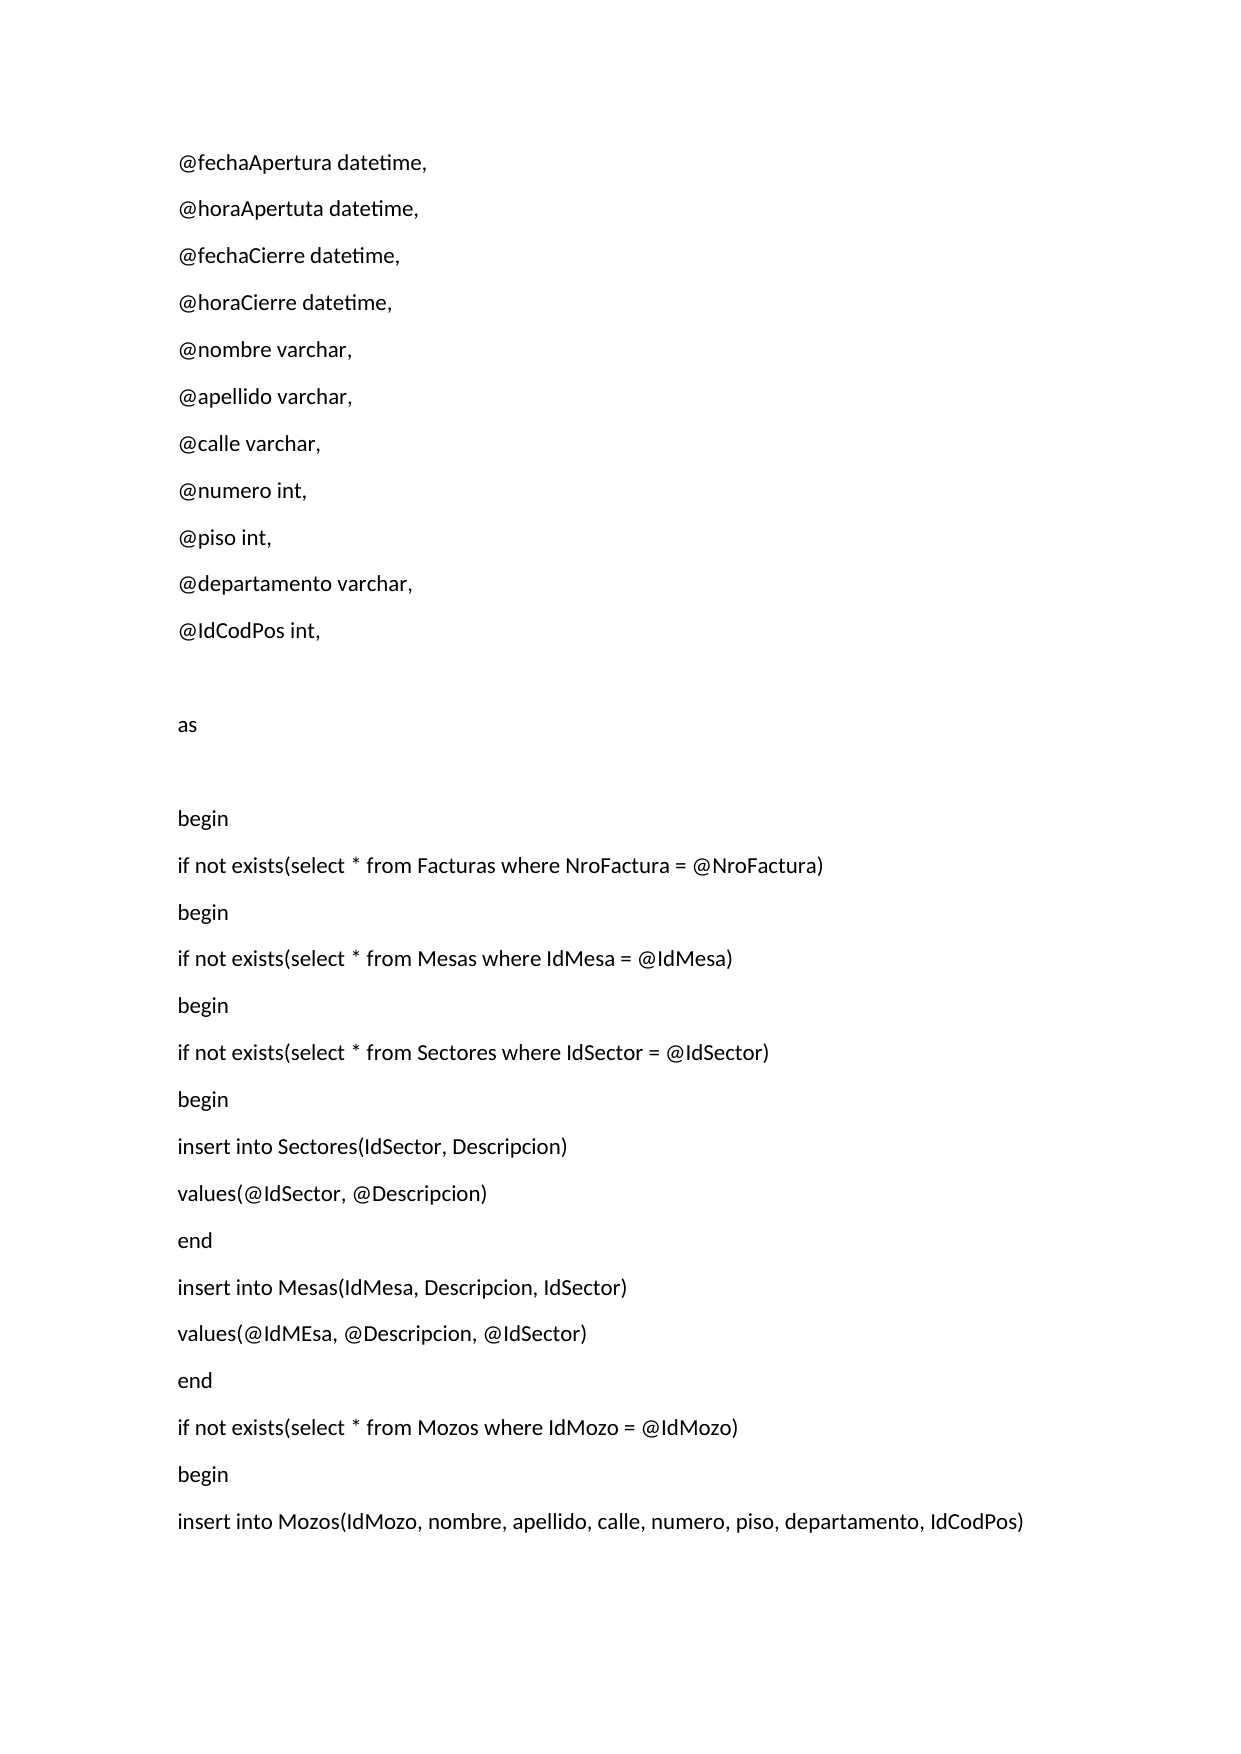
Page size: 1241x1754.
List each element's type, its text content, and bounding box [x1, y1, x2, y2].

text @horaCierre datetime, [177, 288, 1063, 316]
text if not exists(select * from Sectores where IdSector = @IdSector) [177, 1038, 1063, 1066]
text as [177, 710, 1063, 738]
text begin [177, 1085, 1063, 1113]
text @calle varchar, [177, 429, 1063, 457]
text values(@IdMEsa, @Descripcion, @IdSector) [177, 1319, 1063, 1347]
text @numero int, [177, 476, 1063, 504]
text @nombre varchar, [177, 335, 1063, 363]
text @fechaApertura datetime, [177, 148, 1063, 176]
text begin [177, 991, 1063, 1019]
text @piso int, [177, 523, 1063, 551]
text insert into Mozos(IdMozo, nombre, apellido, calle, numero, piso, departamento, IdCodPos) [177, 1507, 1063, 1535]
text @IdCodPos int, [177, 616, 1063, 644]
text begin [177, 898, 1063, 926]
text @apellido varchar, [177, 382, 1063, 410]
text begin [177, 1460, 1063, 1488]
text if not exists(select * from Facturas where NroFactura = @NroFactura) [177, 851, 1063, 879]
text if not exists(select * from Mozos where IdMozo = @IdMozo) [177, 1413, 1063, 1441]
text if not exists(select * from Mesas where IdMesa = @IdMesa) [177, 944, 1063, 972]
text @departamento varchar, [177, 569, 1063, 597]
text insert into Sectores(IdSector, Descripcion) [177, 1132, 1063, 1160]
text end [177, 1366, 1063, 1394]
text @fechaCierre datetime, [177, 241, 1063, 269]
text insert into Mesas(IdMesa, Descripcion, IdSector) [177, 1273, 1063, 1301]
text @horaApertuta datetime, [177, 194, 1063, 222]
text begin [177, 804, 1063, 832]
text end [177, 1226, 1063, 1254]
text values(@IdSector, @Descripcion) [177, 1179, 1063, 1207]
